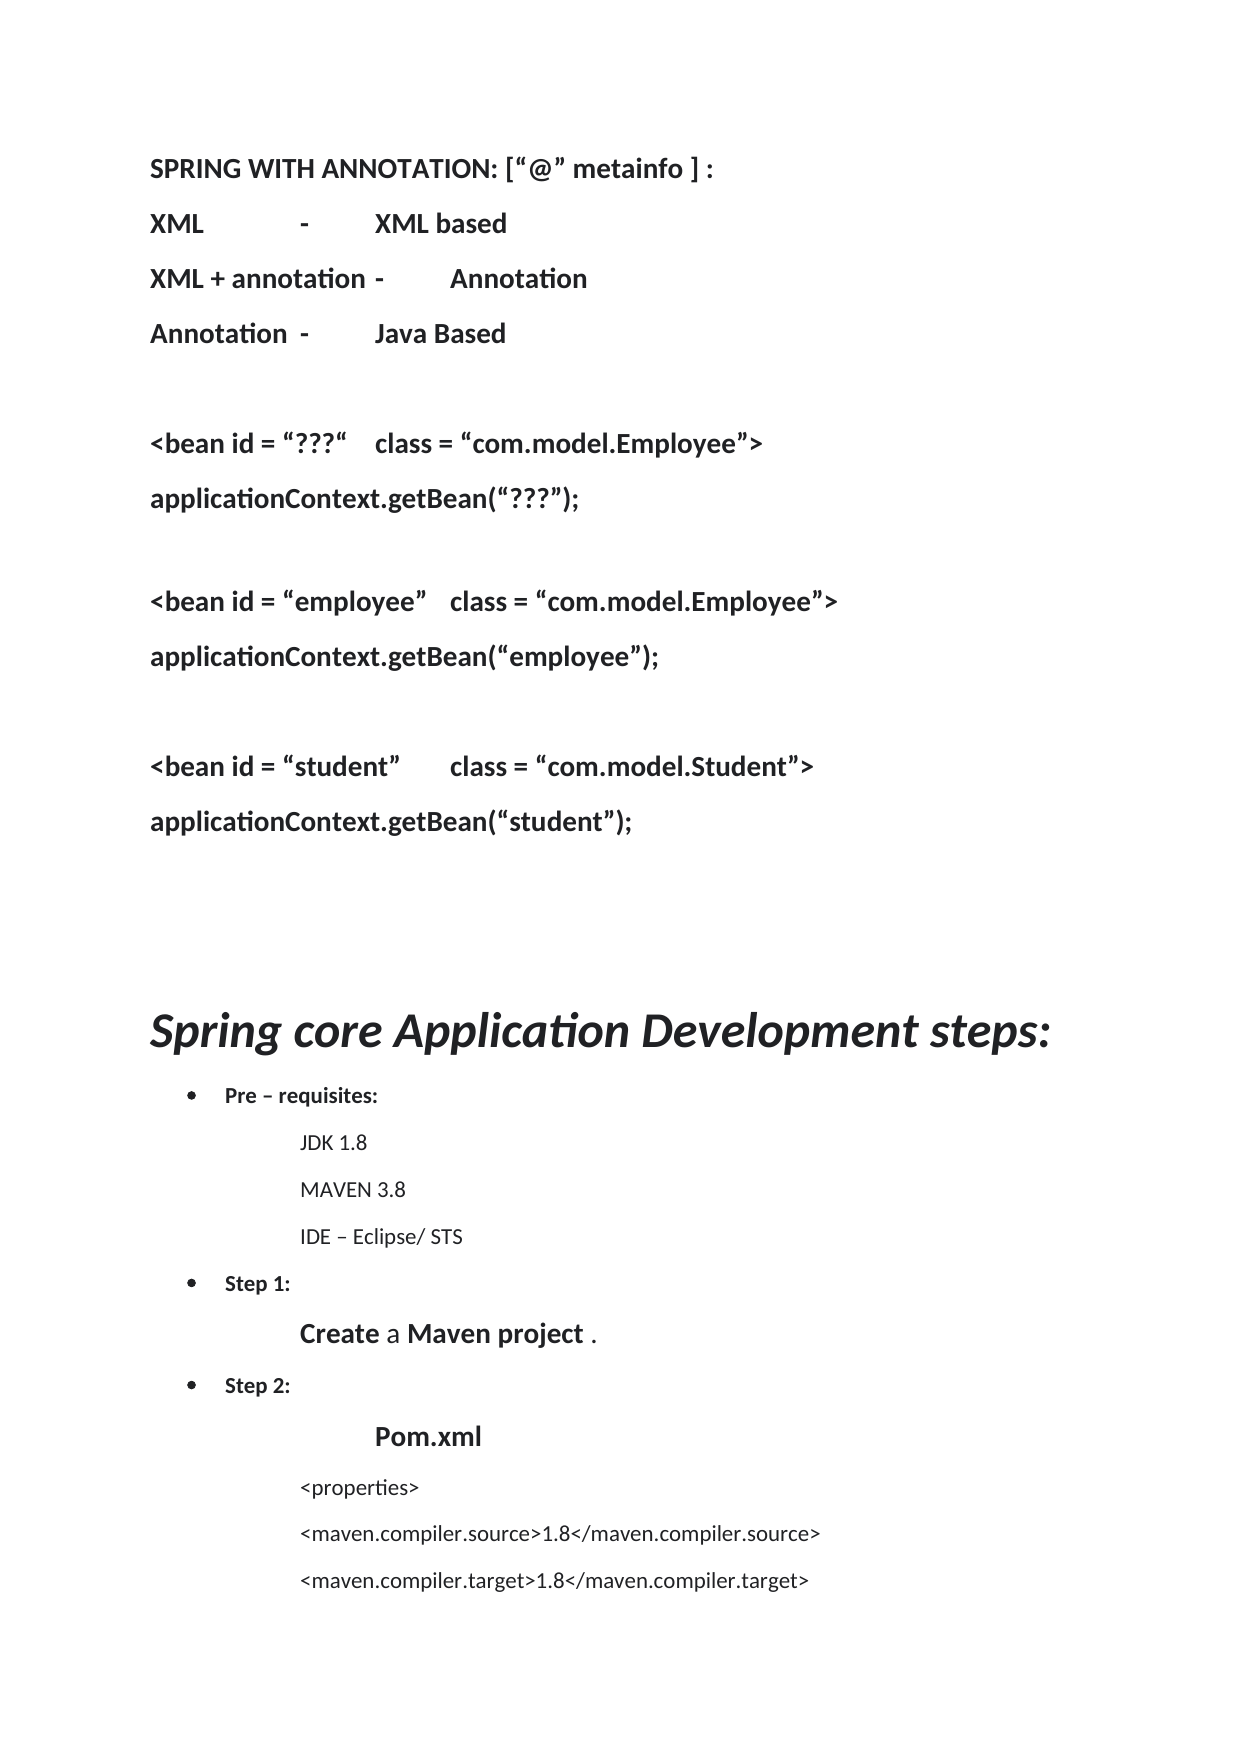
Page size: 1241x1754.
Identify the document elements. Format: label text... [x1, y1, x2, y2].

list Pre – requisites: [187, 1081, 1090, 1109]
text MAVEN 3.8 [150, 1175, 1090, 1203]
text applicationContext.getBean(“employee”); [150, 638, 1090, 673]
text <bean id = “???“ class = “com.model.Employee”> [150, 426, 1090, 461]
text JDK 1.8 [150, 1128, 1090, 1156]
list Step 2: [187, 1371, 1090, 1399]
text applicationContext.getBean(“???”); [150, 481, 1090, 516]
text Annotation - Java Based [150, 315, 1090, 351]
text Spring core Application Development steps: [150, 999, 1090, 1060]
text <maven.compiler.target>1.8</maven.compiler.target> [150, 1566, 1090, 1594]
text <bean id = “employee” class = “com.model.Employee”> [150, 583, 1090, 618]
text IDE – Eclipse/ STS [150, 1222, 1090, 1250]
text applicationContext.getBean(“student”); [150, 803, 1090, 839]
text <properties> [150, 1473, 1090, 1501]
text Pom.xml [150, 1418, 1090, 1453]
list Step 1: [187, 1269, 1090, 1297]
text SPRING WITH ANNOTATION: [“@” metainfo ] : [150, 150, 1090, 186]
text <maven.compiler.source>1.8</maven.compiler.source> [150, 1519, 1090, 1548]
text XML - XML based [150, 205, 1090, 241]
text XML + annotation - Annotation [150, 260, 1090, 296]
text Create a Maven project . [150, 1316, 1090, 1351]
text <bean id = “student” class = “com.model.Student”> [150, 748, 1090, 783]
